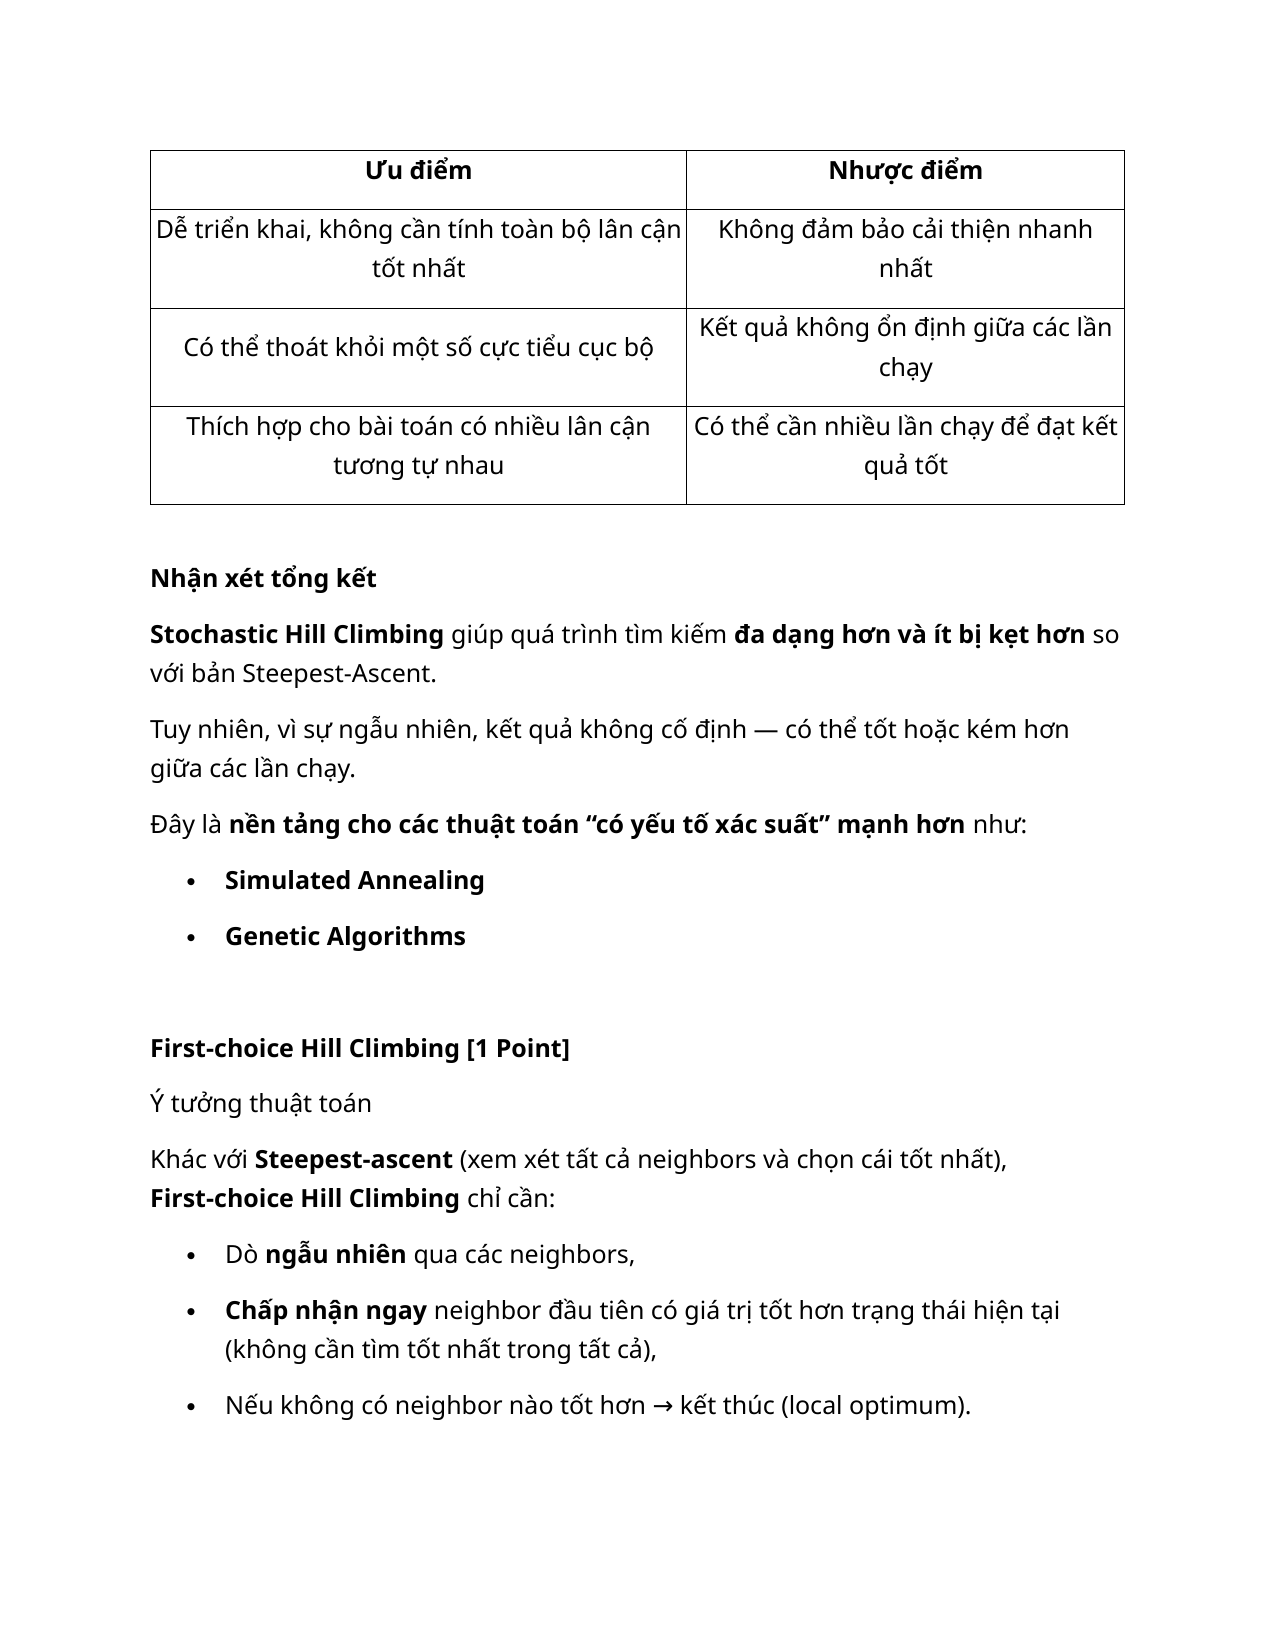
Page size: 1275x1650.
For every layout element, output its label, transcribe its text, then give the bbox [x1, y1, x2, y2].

text Tuy nhiên, vì sự ngẫu nhiên, kết quả không cố định — có thể tốt hoặc kém hơn giữa các lần chạy. [150, 712, 1125, 785]
text Khác với Steepest-ascent (xem xét tất cả neighbors và chọn cái tốt nhất), First-choice Hill Climbing chỉ cần: [150, 1142, 1125, 1215]
table_cell Không đảm bảo cải thiện nhanh nhất [687, 210, 1124, 307]
table_cell Có thể cần nhiều lần chạy để đạt kết quả tốt [687, 407, 1124, 504]
list Simulated Annealing [187, 863, 1125, 897]
table_header Ưu điểm [151, 151, 686, 209]
text Đây là nền tảng cho các thuật toán “có yếu tố xác suất” mạnh hơn như: [150, 807, 1125, 841]
list Dò ngẫu nhiên qua các neighbors, [187, 1237, 1125, 1271]
text First-choice Hill Climbing [1 Point] [150, 1030, 1125, 1064]
list Genetic Algorithms [187, 918, 1125, 953]
text Nhận xét tổng kết [150, 561, 1125, 595]
list Nếu không có neighbor nào tốt hơn → kết thúc (local optimum). [187, 1388, 1125, 1422]
table_cell Kết quả không ổn định giữa các lần chạy [687, 309, 1124, 406]
table_cell Dễ triển khai, không cần tính toàn bộ lân cận tốt nhất [151, 210, 686, 307]
text Stochastic Hill Climbing giúp quá trình tìm kiếm đa dạng hơn và ít bị kẹt hơn so với bản Steepest-Ascent. [150, 617, 1125, 690]
list Chấp nhận ngay neighbor đầu tiên có giá trị tốt hơn trạng thái hiện tại (không cần tìm tốt nhất trong tất cả), [187, 1293, 1125, 1366]
table_header Nhược điểm [687, 151, 1124, 209]
table_cell Thích hợp cho bài toán có nhiều lân cận tương tự nhau [151, 407, 686, 504]
table_cell Có thể thoát khỏi một số cực tiểu cục bộ [151, 309, 686, 406]
text Ý tưởng thuật toán [150, 1086, 1125, 1120]
